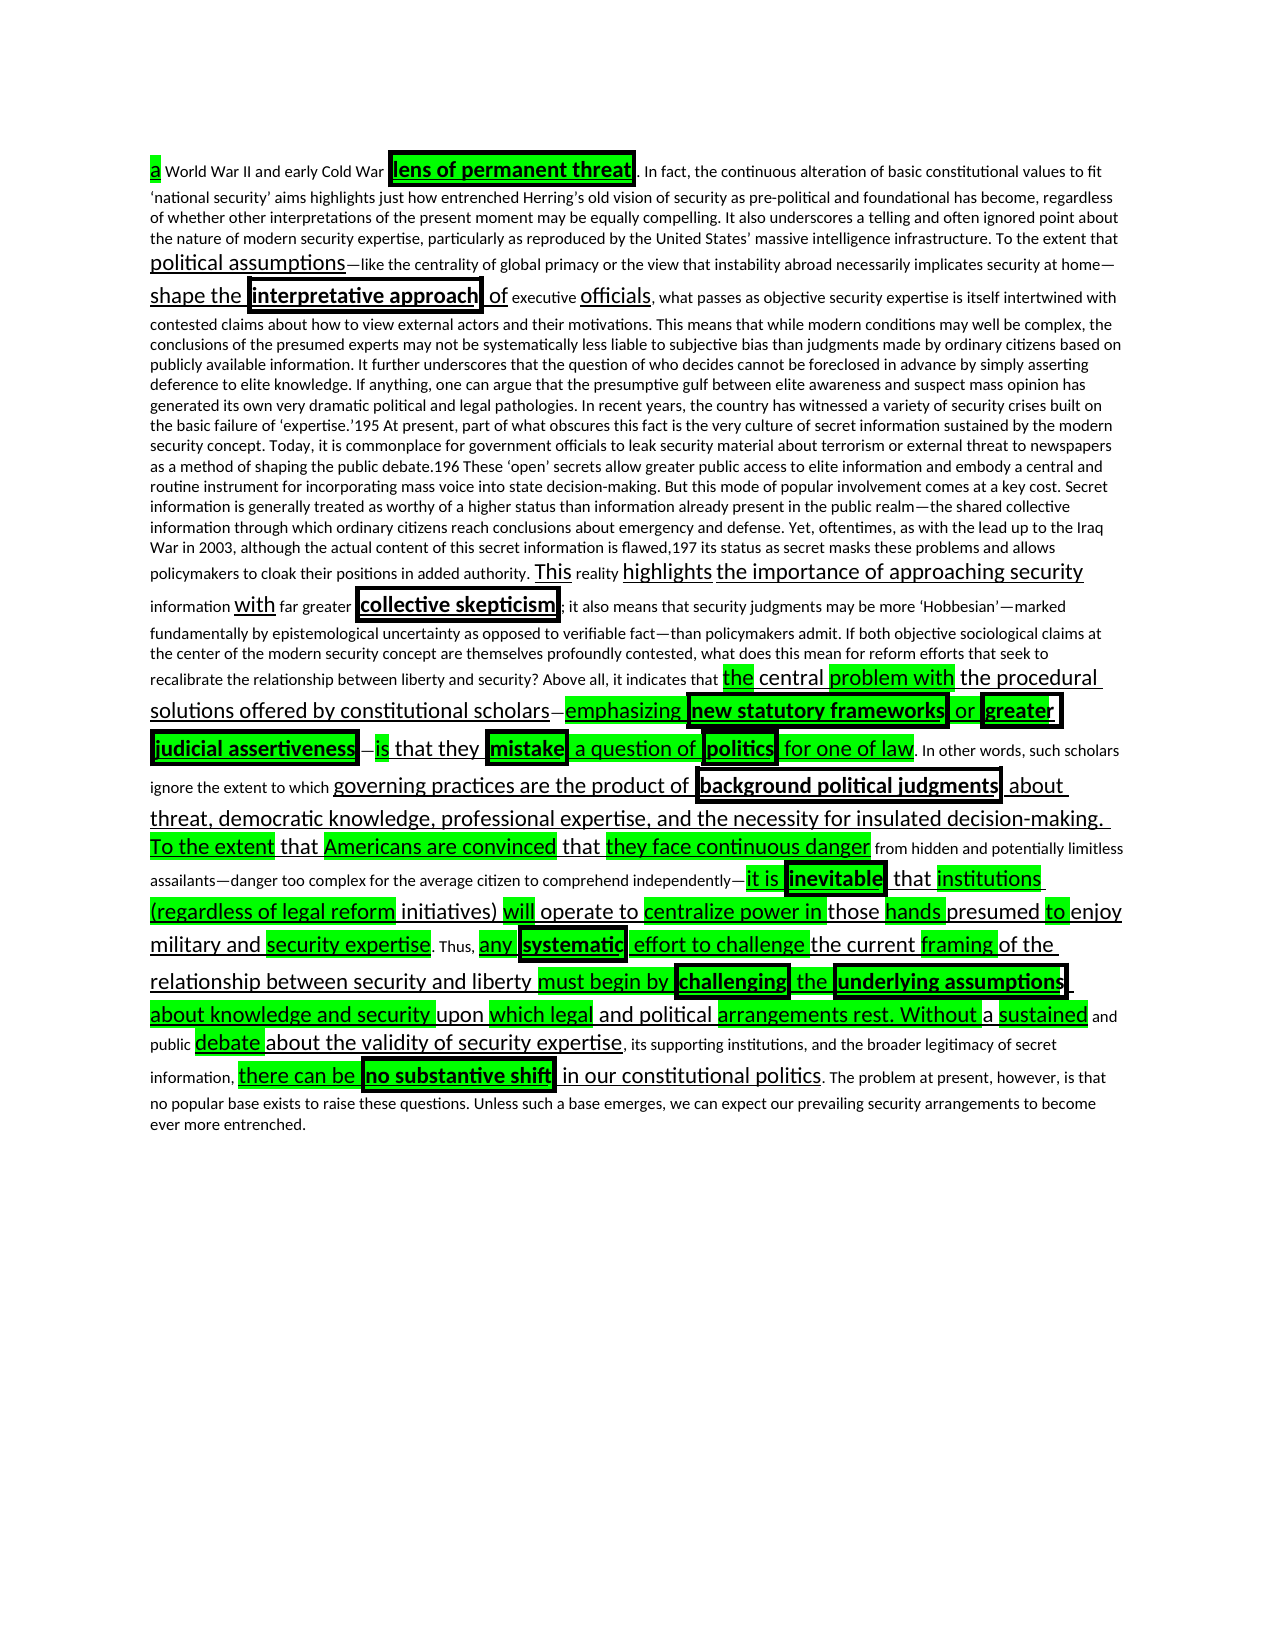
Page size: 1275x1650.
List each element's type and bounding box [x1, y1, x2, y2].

text [150, 150, 1125, 1134]
